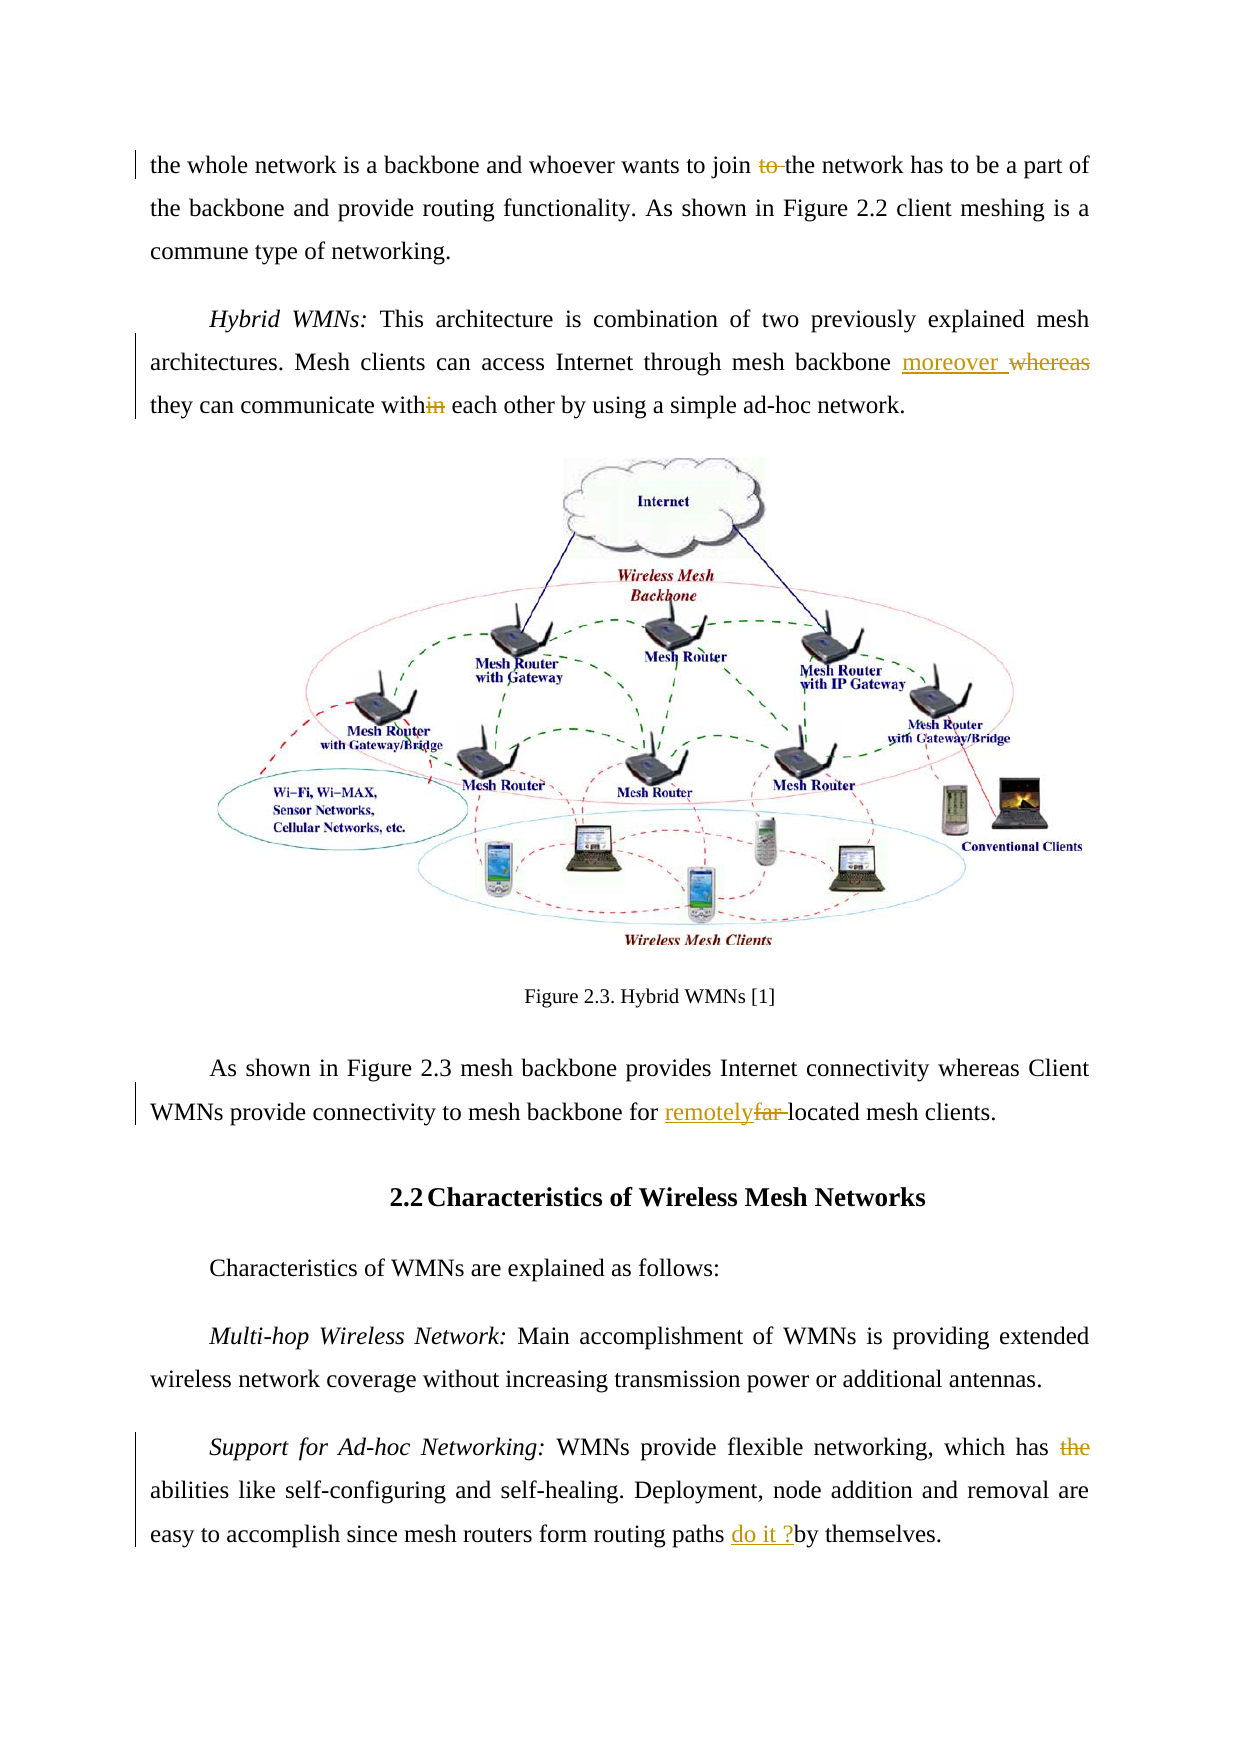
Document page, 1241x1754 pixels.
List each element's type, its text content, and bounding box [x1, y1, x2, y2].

text Support for Ad-hoc Networking: WMNs provide flexible networking, which has abilities like self-configuring and self-healing. Deployment, node addition and removal are easy to accomplish since mesh routers form routing paths by themselves. [150, 1432, 1090, 1547]
subtitle Characteristics of Wireless Mesh Networks [225, 1181, 1090, 1212]
text As shown in Figure 2.3 mesh backbone provides Internet connectivity whereas Client WMNs provide connectivity to mesh backbone for located mesh clients. [150, 1053, 1090, 1125]
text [150, 150, 1090, 265]
picture [217, 458, 1082, 945]
text Characteristics of WMNs are explained as follows: [150, 1253, 1090, 1282]
text Figure 2.3. Hybrid WMNs [1] [150, 983, 1090, 1008]
text Hybrid WMNs: This architecture is combination of two previously explained mesh architectures. Mesh clients can access Internet through mesh backbone they can communicate with each other by using a simple ad-hoc network. [150, 304, 1090, 419]
text Multi-hop Wireless Network: Main accomplishment of WMNs is providing extended wireless network coverage without increasing transmission power or additional antennas. [150, 1321, 1090, 1393]
